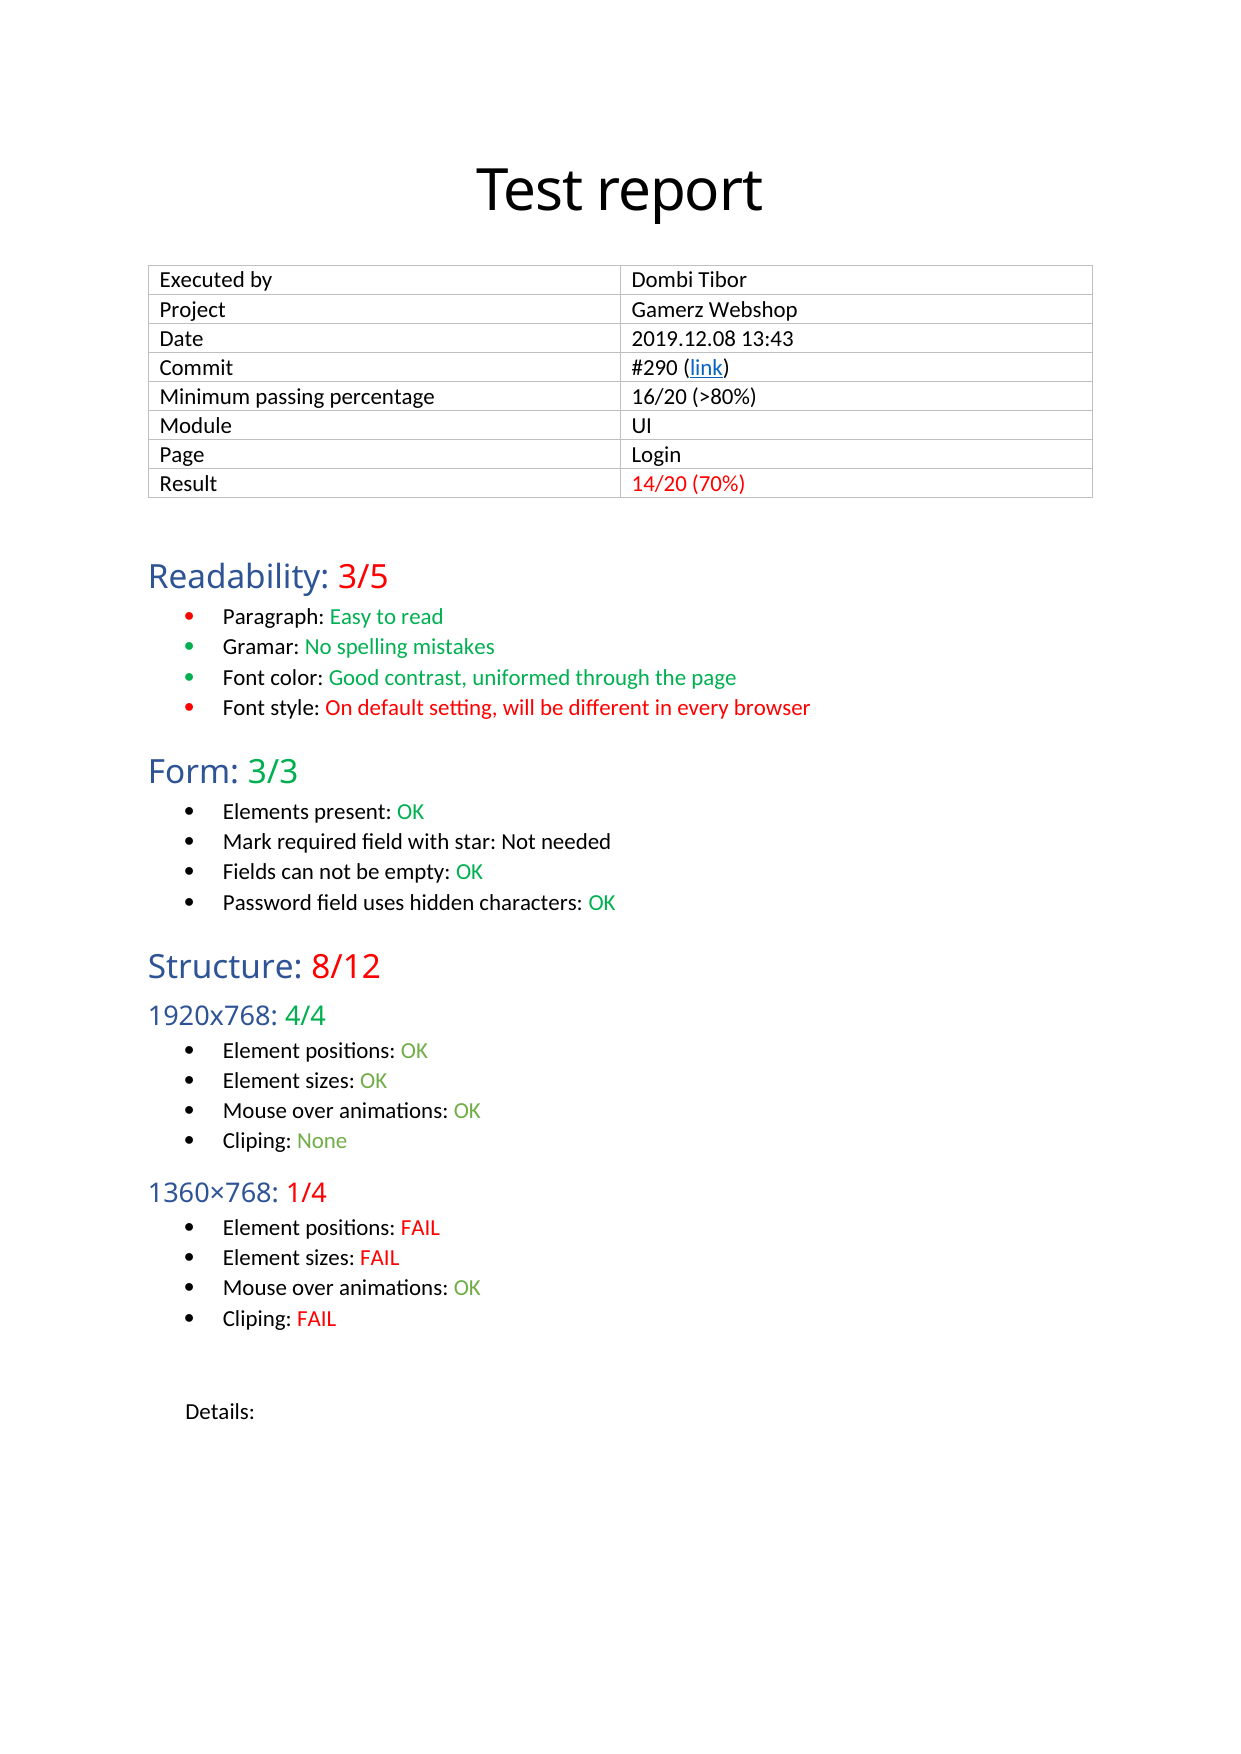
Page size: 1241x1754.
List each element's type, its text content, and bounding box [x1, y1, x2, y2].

list Cliping: FAIL [185, 1304, 1093, 1332]
subtitle Structure: 8/12 [148, 943, 1093, 988]
list Elements present: OK [185, 797, 1093, 825]
table_header Executed by [149, 266, 620, 294]
table_cell Page [149, 440, 620, 468]
table_cell 2019.12.08 13:43 [621, 324, 1092, 352]
list Paragraph: Easy to read [185, 602, 1093, 630]
list Mouse over animations: OK [185, 1273, 1093, 1302]
list Font style: On default setting, will be different in every browser [185, 693, 1093, 721]
list Cliping: None [185, 1126, 1093, 1154]
subtitle 1360×768: 1/4 [148, 1173, 1093, 1210]
table_cell UI [621, 411, 1092, 439]
list Element positions: FAIL [185, 1213, 1093, 1241]
text Details: [185, 1397, 1093, 1426]
table_cell Gamerz Webshop [621, 295, 1092, 323]
table_cell Minimum passing percentage [149, 382, 620, 410]
list Password field uses hidden characters: OK [185, 888, 1093, 916]
table_cell 14/20 (70%) [621, 469, 1092, 497]
table_cell #290 (link) [621, 353, 1092, 381]
table_cell Login [621, 440, 1092, 468]
list Gramar: No spelling mistakes [185, 632, 1093, 661]
table_header Dombi Tibor [621, 266, 1092, 294]
list Font color: Good contrast, uniformed through the page [185, 663, 1093, 691]
list Mark required field with star: Not needed [185, 827, 1093, 855]
list Element sizes: OK [185, 1066, 1093, 1094]
table_cell Result [149, 469, 620, 497]
list Fields can not be empty: OK [185, 857, 1093, 886]
title Test report [148, 148, 1093, 227]
subtitle 1920x768: 4/4 [148, 996, 1093, 1033]
list Element positions: OK [185, 1036, 1093, 1064]
table_cell Commit [149, 353, 620, 381]
table_cell Project [149, 295, 620, 323]
list Element sizes: FAIL [185, 1243, 1093, 1271]
table_cell Date [149, 324, 620, 352]
table_cell Module [149, 411, 620, 439]
subtitle Form: 3/3 [148, 748, 1093, 793]
table_cell 16/20 (>80%) [621, 382, 1092, 410]
list Mouse over animations: OK [185, 1096, 1093, 1124]
subtitle Readability: 3/5 [148, 553, 1093, 599]
